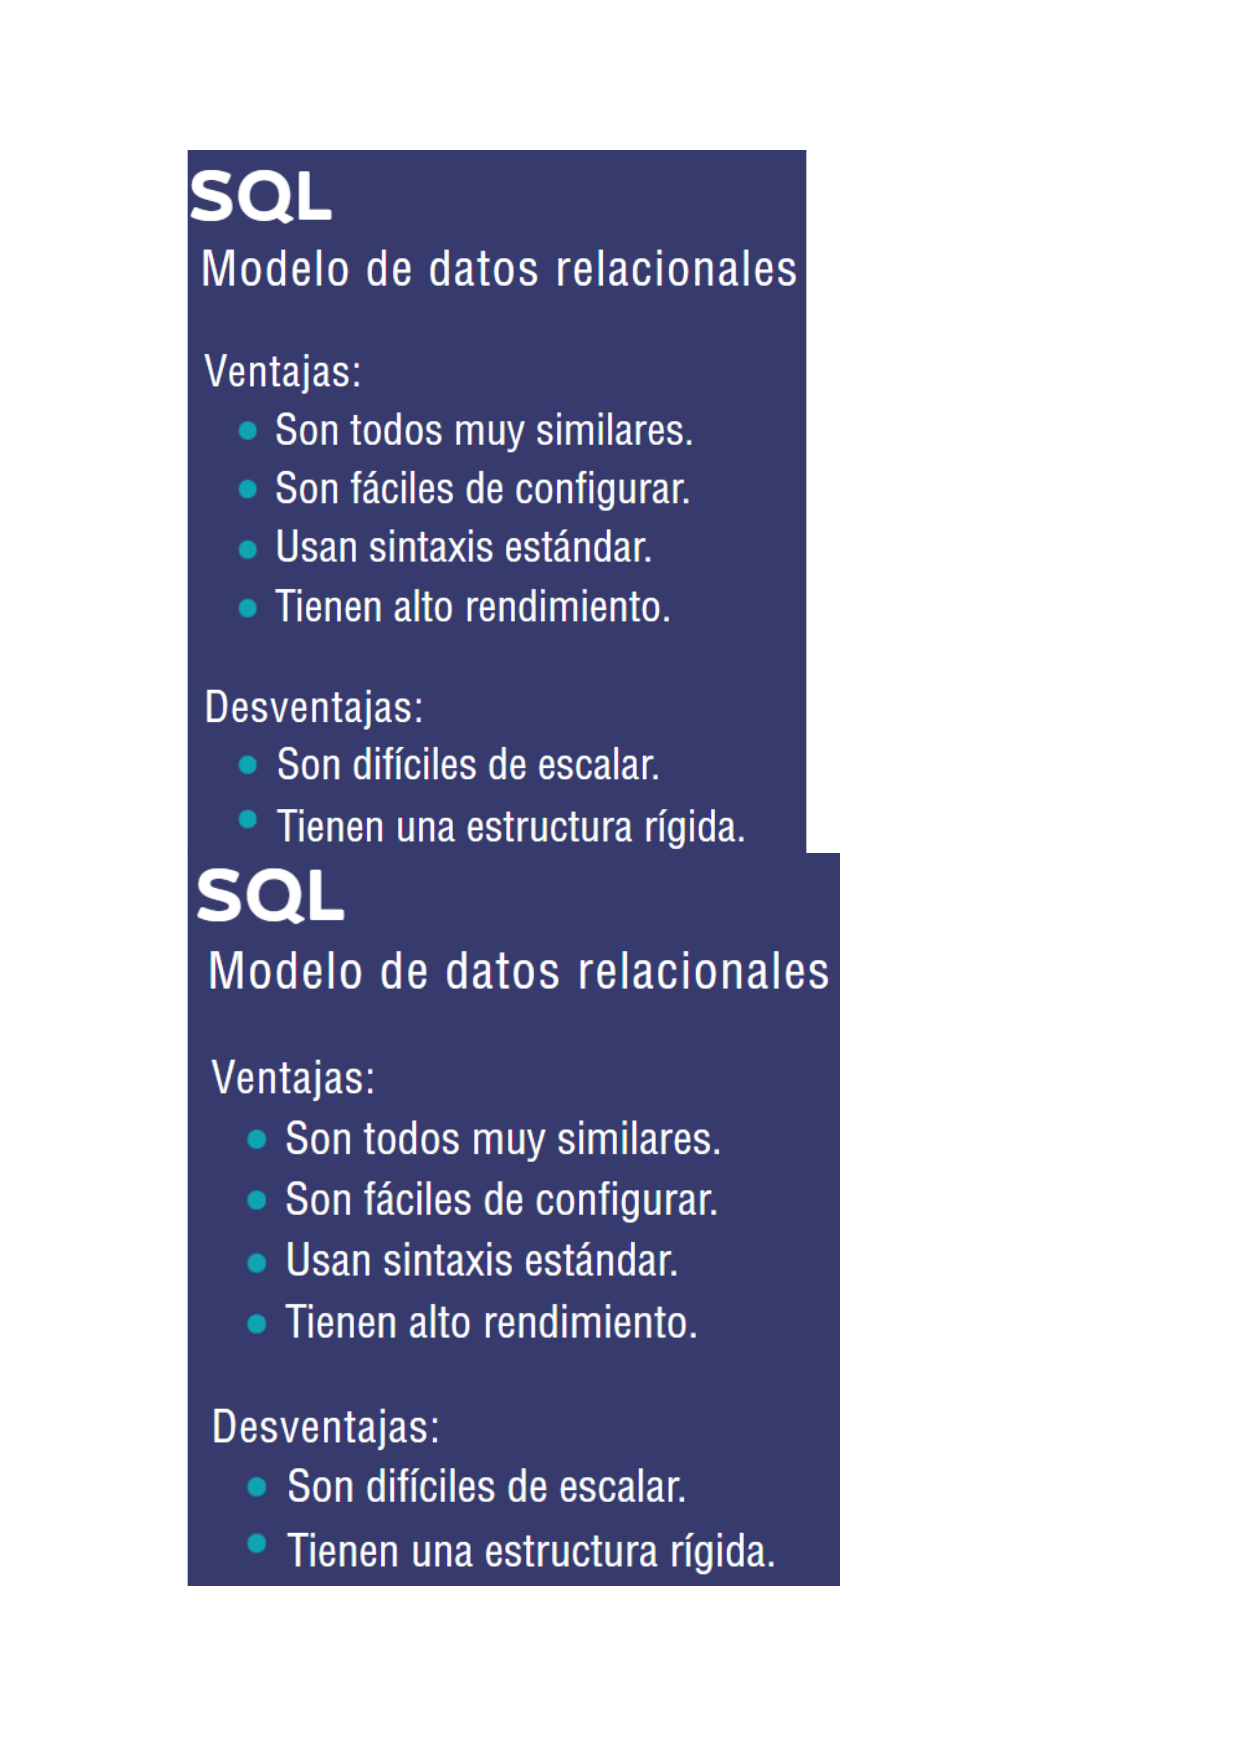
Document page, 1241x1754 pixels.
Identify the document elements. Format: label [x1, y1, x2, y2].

picture [187, 150, 840, 1586]
